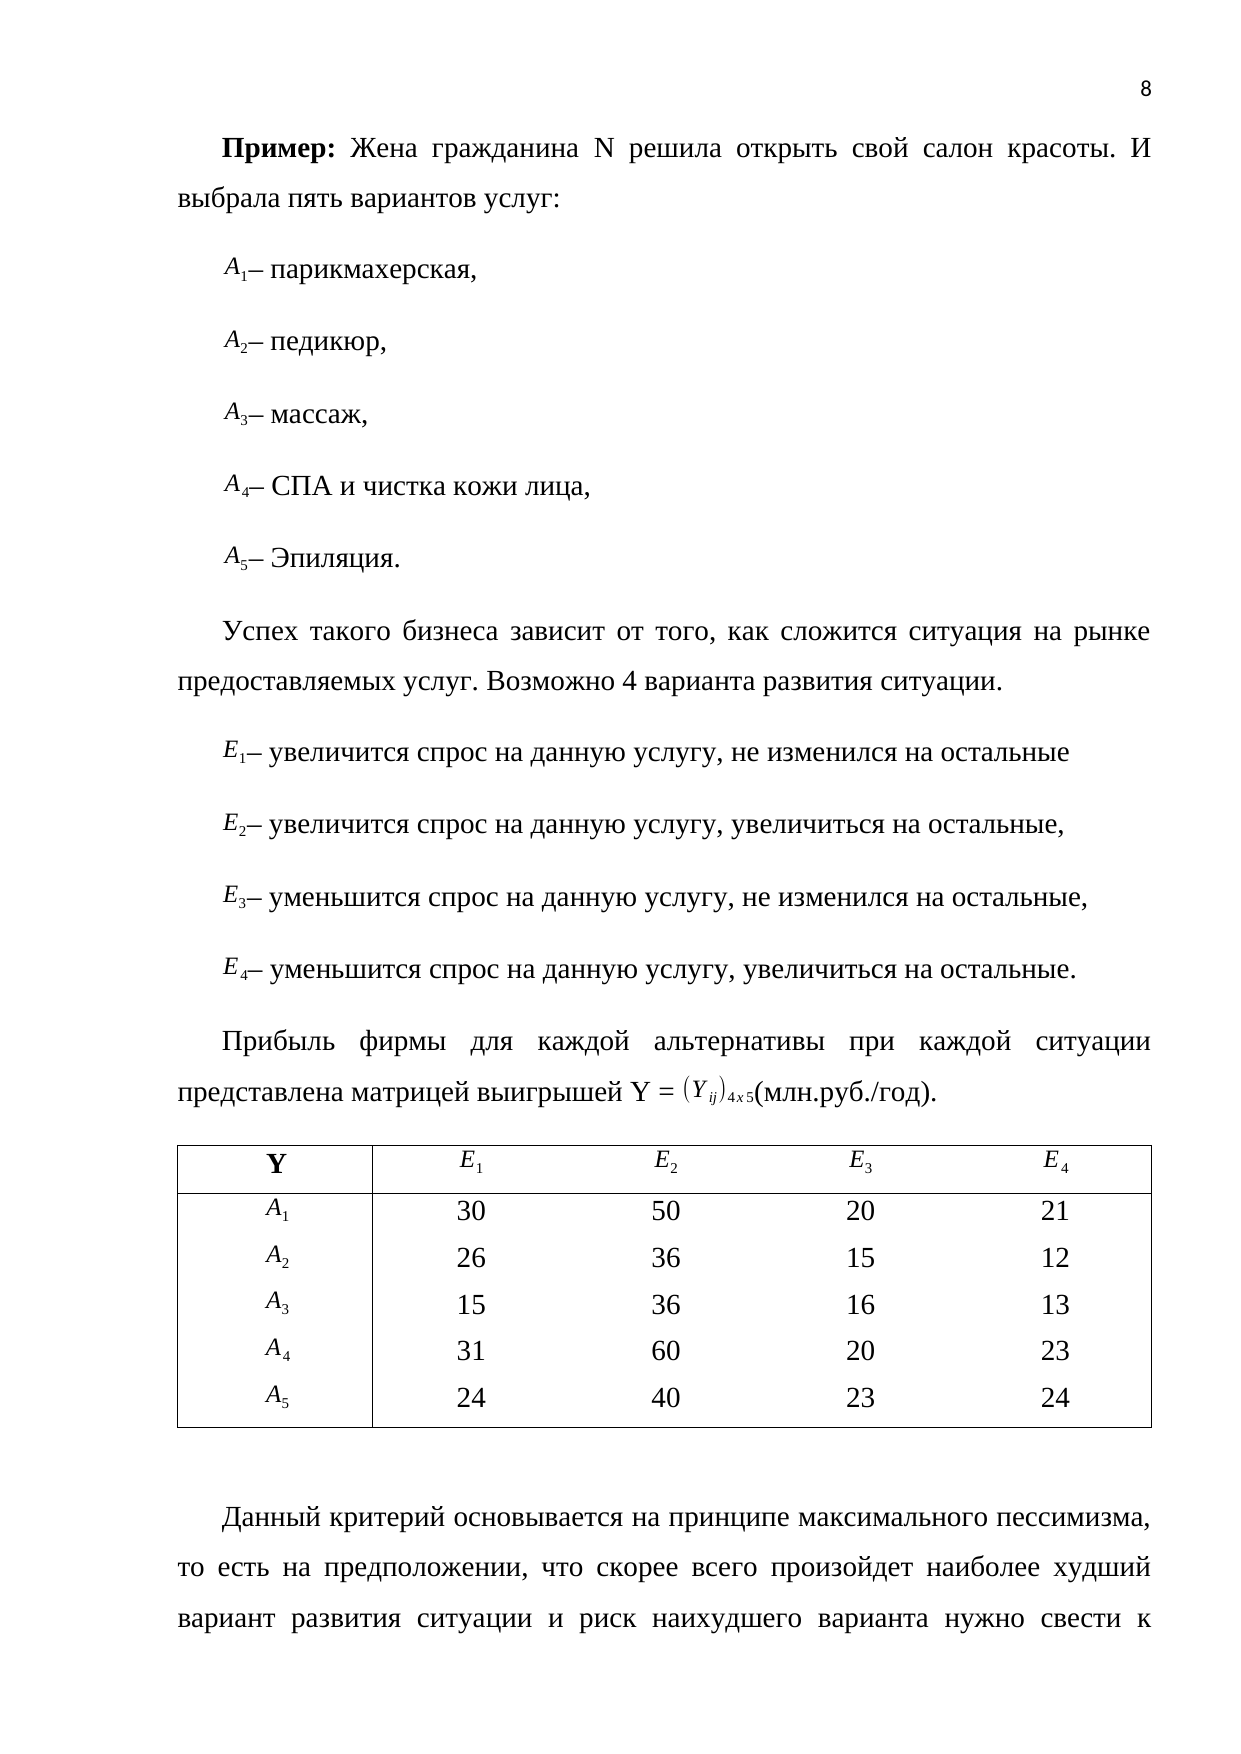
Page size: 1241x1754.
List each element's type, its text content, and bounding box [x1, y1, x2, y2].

table_header [567, 1146, 762, 1192]
table_cell [178, 1194, 372, 1240]
table_cell 60 [567, 1334, 762, 1380]
text – массаж, [177, 396, 1152, 431]
table_cell 24 [373, 1380, 567, 1427]
table_header [762, 1146, 956, 1192]
table_cell 40 [567, 1380, 762, 1427]
table_cell 13 [956, 1287, 1151, 1333]
table_cell 21 [956, 1194, 1151, 1240]
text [177, 1499, 1152, 1633]
table_cell 24 [956, 1380, 1151, 1427]
text – педикюр, [177, 323, 1152, 358]
table_cell 26 [373, 1240, 567, 1287]
table_cell 15 [762, 1240, 956, 1287]
table_cell [178, 1334, 372, 1380]
text – увеличится спрос на данную услугу, не изменился на остальные [177, 734, 1152, 769]
table_cell 23 [762, 1380, 956, 1427]
text – парикмахерская, [177, 251, 1152, 286]
table_cell 30 [373, 1194, 567, 1240]
table_cell [178, 1240, 372, 1287]
table_cell 36 [567, 1287, 762, 1333]
table_cell 16 [762, 1287, 956, 1333]
table_cell 20 [762, 1194, 956, 1240]
table_cell [178, 1287, 372, 1333]
text Успех такого бизнеса зависит от того, как сложится ситуация на рынке предоставляемых услуг. Возможно 4 варианта развития ситуации. [177, 613, 1152, 697]
table_header [373, 1146, 567, 1192]
table_cell 15 [373, 1287, 567, 1333]
text – уменьшится спрос на данную услугу, не изменился на остальные, [177, 879, 1152, 913]
text Прибыль фирмы для каждой альтернативы при каждой ситуации представлена матрицей выигрышей Y = (млн.руб./год). [177, 1023, 1152, 1107]
text – увеличится спрос на данную услугу, увеличиться на остальные, [177, 806, 1152, 841]
table_cell 36 [567, 1240, 762, 1287]
table_cell 23 [956, 1334, 1151, 1380]
table_cell 50 [567, 1194, 762, 1240]
table_header [956, 1146, 1151, 1192]
text Пример: Жена гражданина N решила открыть свой салон красоты. И выбрала пять вариантов услуг: [177, 130, 1152, 214]
table_cell 20 [762, 1334, 956, 1380]
table_cell 12 [956, 1240, 1151, 1287]
table_cell [178, 1380, 372, 1427]
text – Эпиляция. [177, 540, 1152, 575]
table_header Y [178, 1146, 372, 1192]
text – СПА и чистка кожи лица, [177, 468, 1152, 503]
text – уменьшится спрос на данную услугу, увеличиться на остальные. [177, 951, 1152, 986]
table_cell 31 [373, 1334, 567, 1380]
